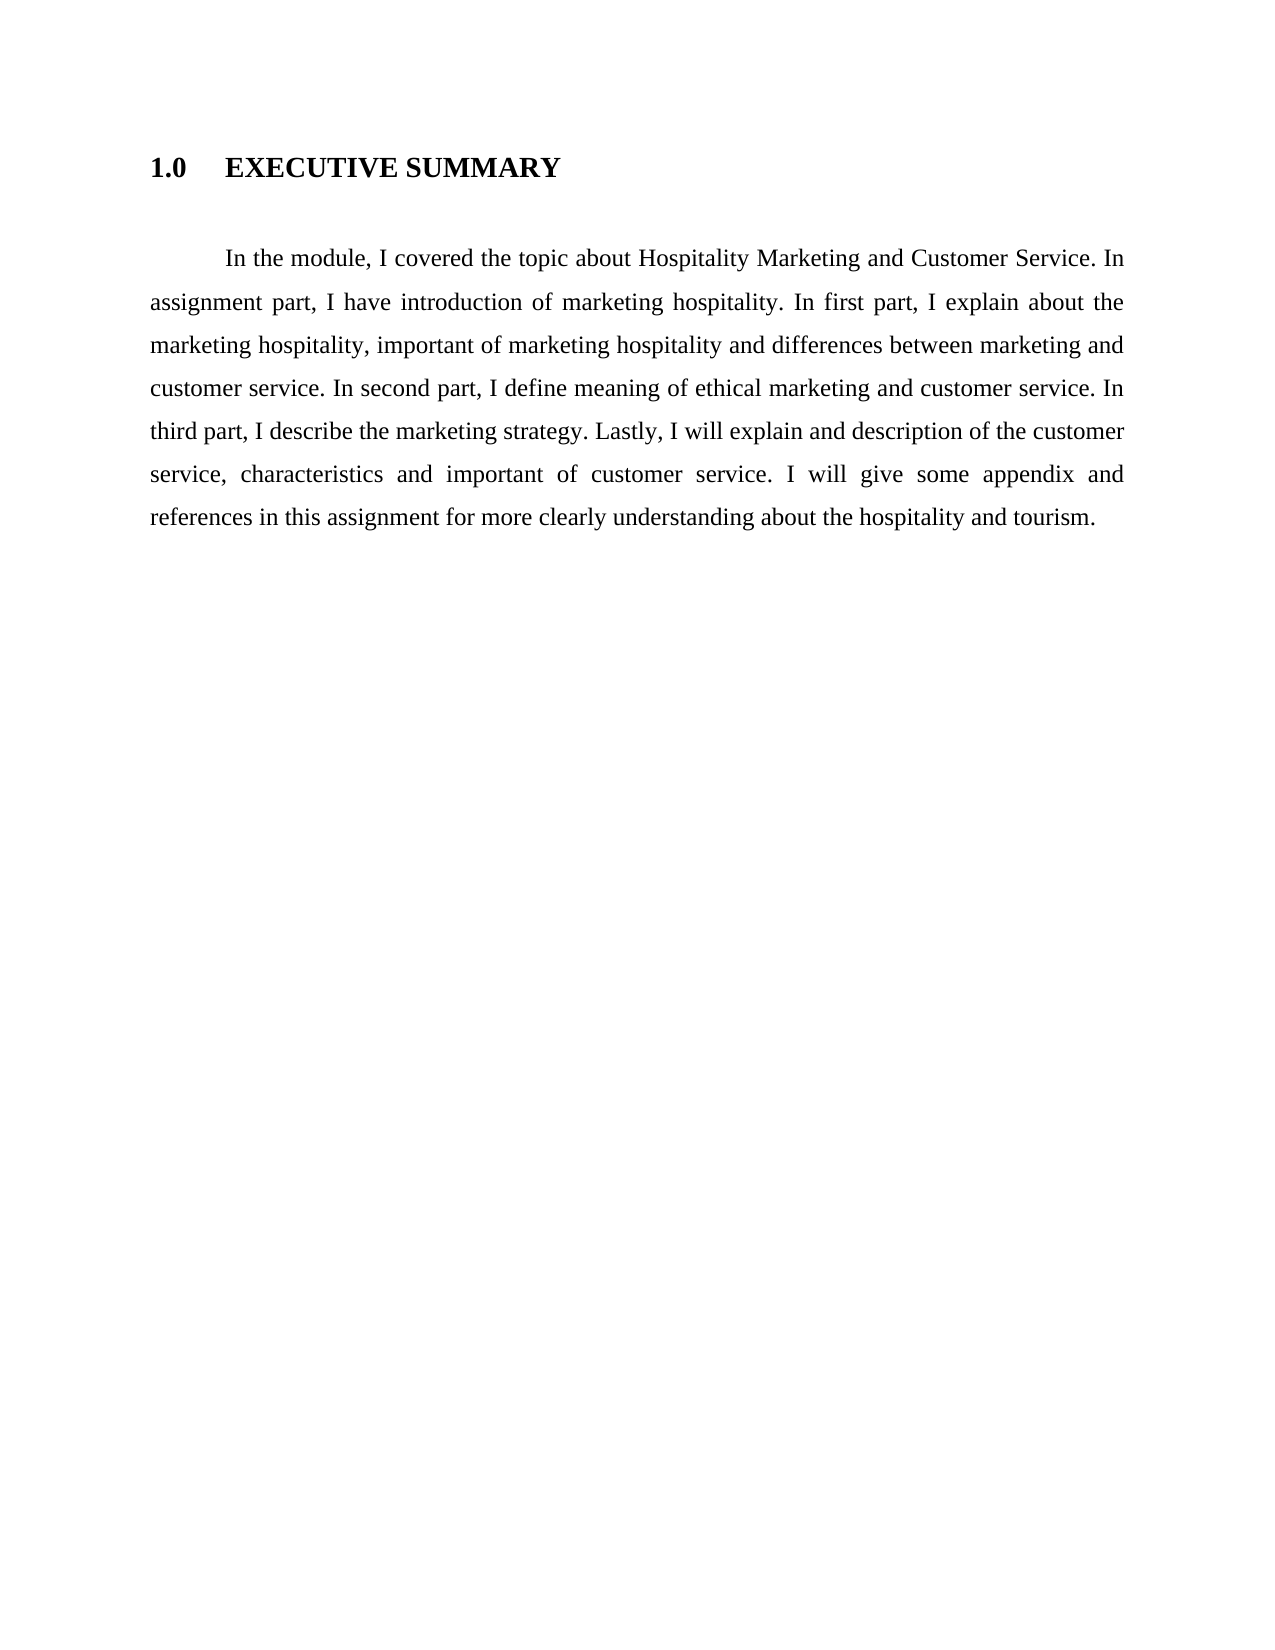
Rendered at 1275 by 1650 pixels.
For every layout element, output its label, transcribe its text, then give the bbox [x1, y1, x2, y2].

text In the module, I covered the topic about Hospitality Marketing and Customer Service. In assignment part, I have introduction of marketing hospitality. In first part, I explain about the marketing hospitality, important of marketing hospitality and differences between marketing and customer service. In second part, I define meaning of ethical marketing and customer service. In third part, I describe the marketing strategy. Lastly, I will explain and description of the customer service, characteristics and important of customer service. I will give some appendix and references in this assignment for more clearly understanding about the hospitality and tourism. [150, 243, 1125, 531]
text 1.0 EXECUTIVE SUMMARY [150, 150, 1125, 183]
